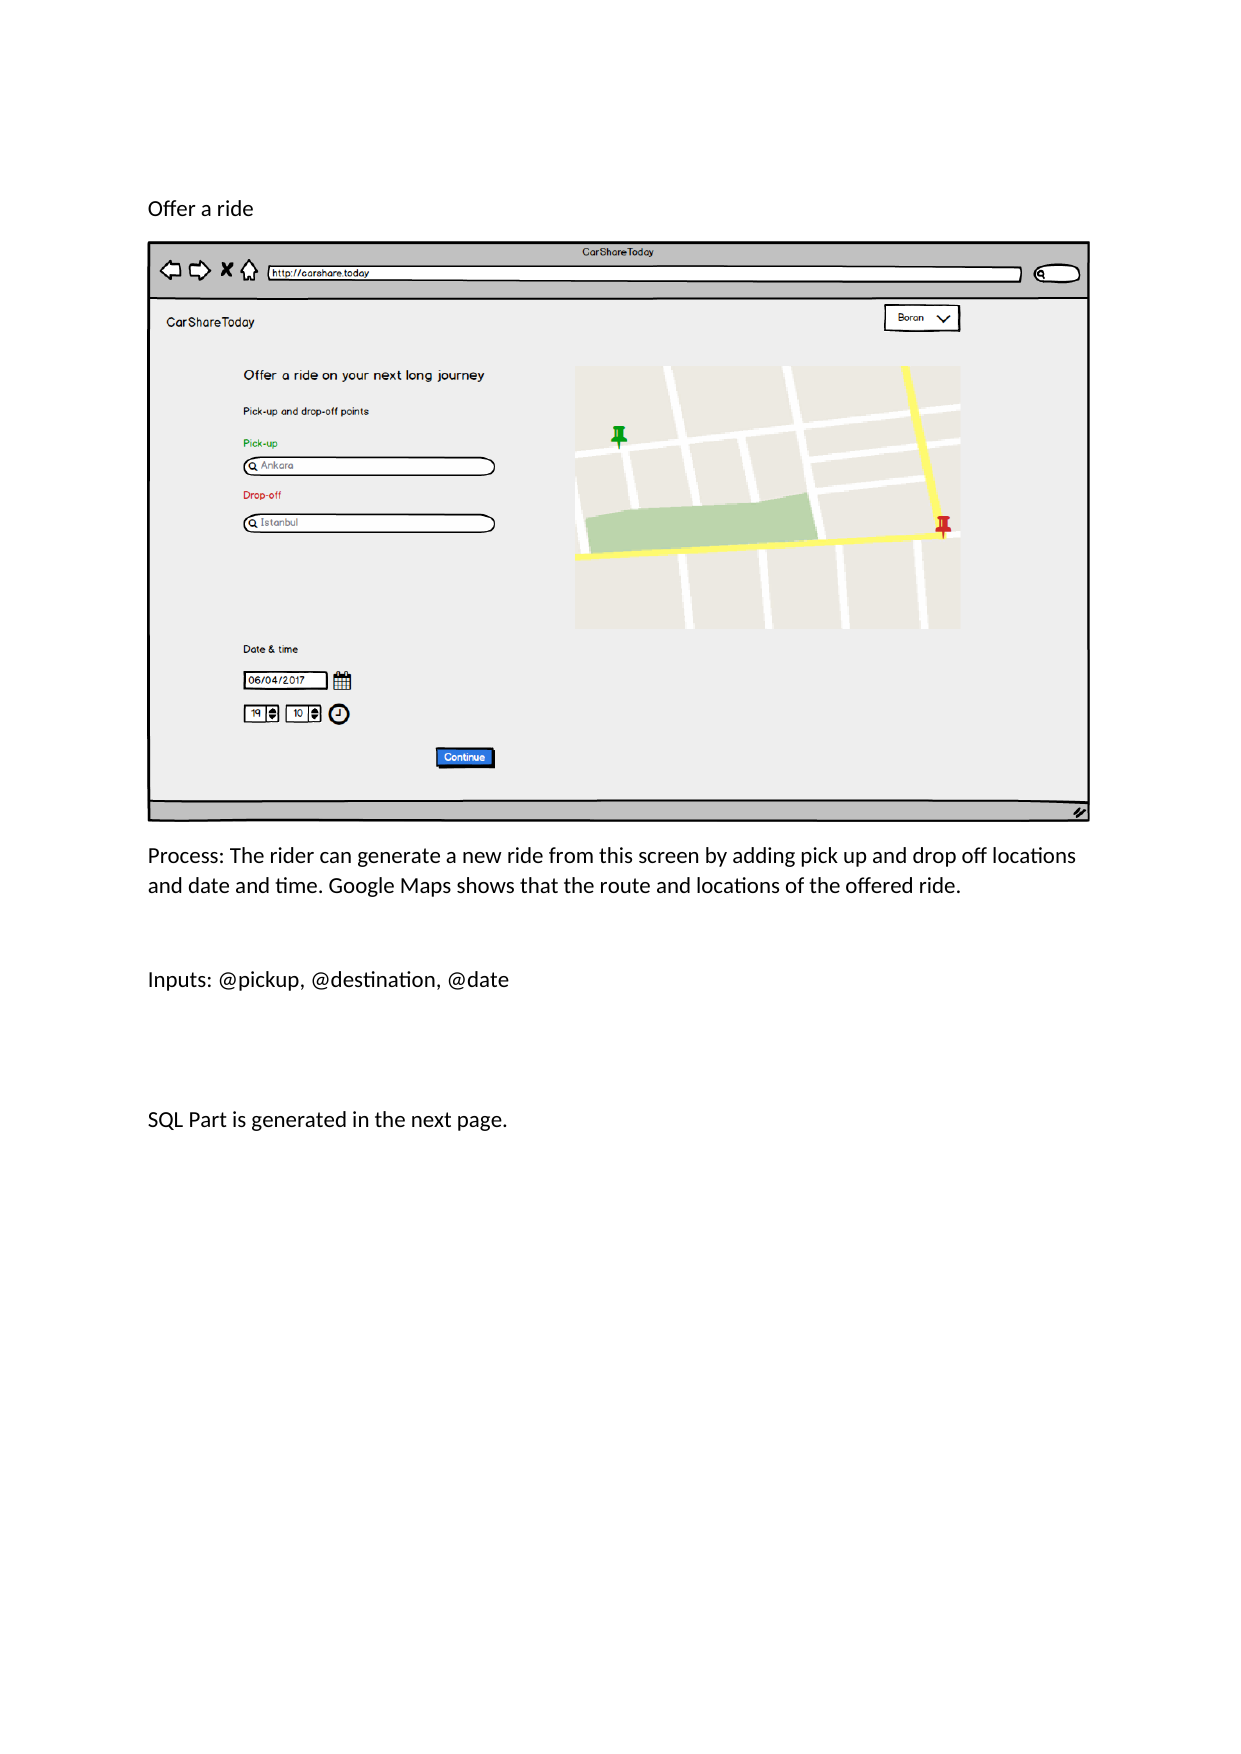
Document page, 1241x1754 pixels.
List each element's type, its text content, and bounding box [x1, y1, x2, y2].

text Offer a ride [148, 194, 1093, 222]
text Inputs: @pickup, @destination, @date [148, 965, 1093, 993]
text SQL Part is generated in the next page. [148, 1105, 1093, 1133]
text Process: The rider can generate a new ride from this screen by adding pick up and drop off locations and date and time. Google Maps shows that the route and locations of the offered ride. [148, 841, 1093, 899]
picture [147, 241, 1090, 822]
